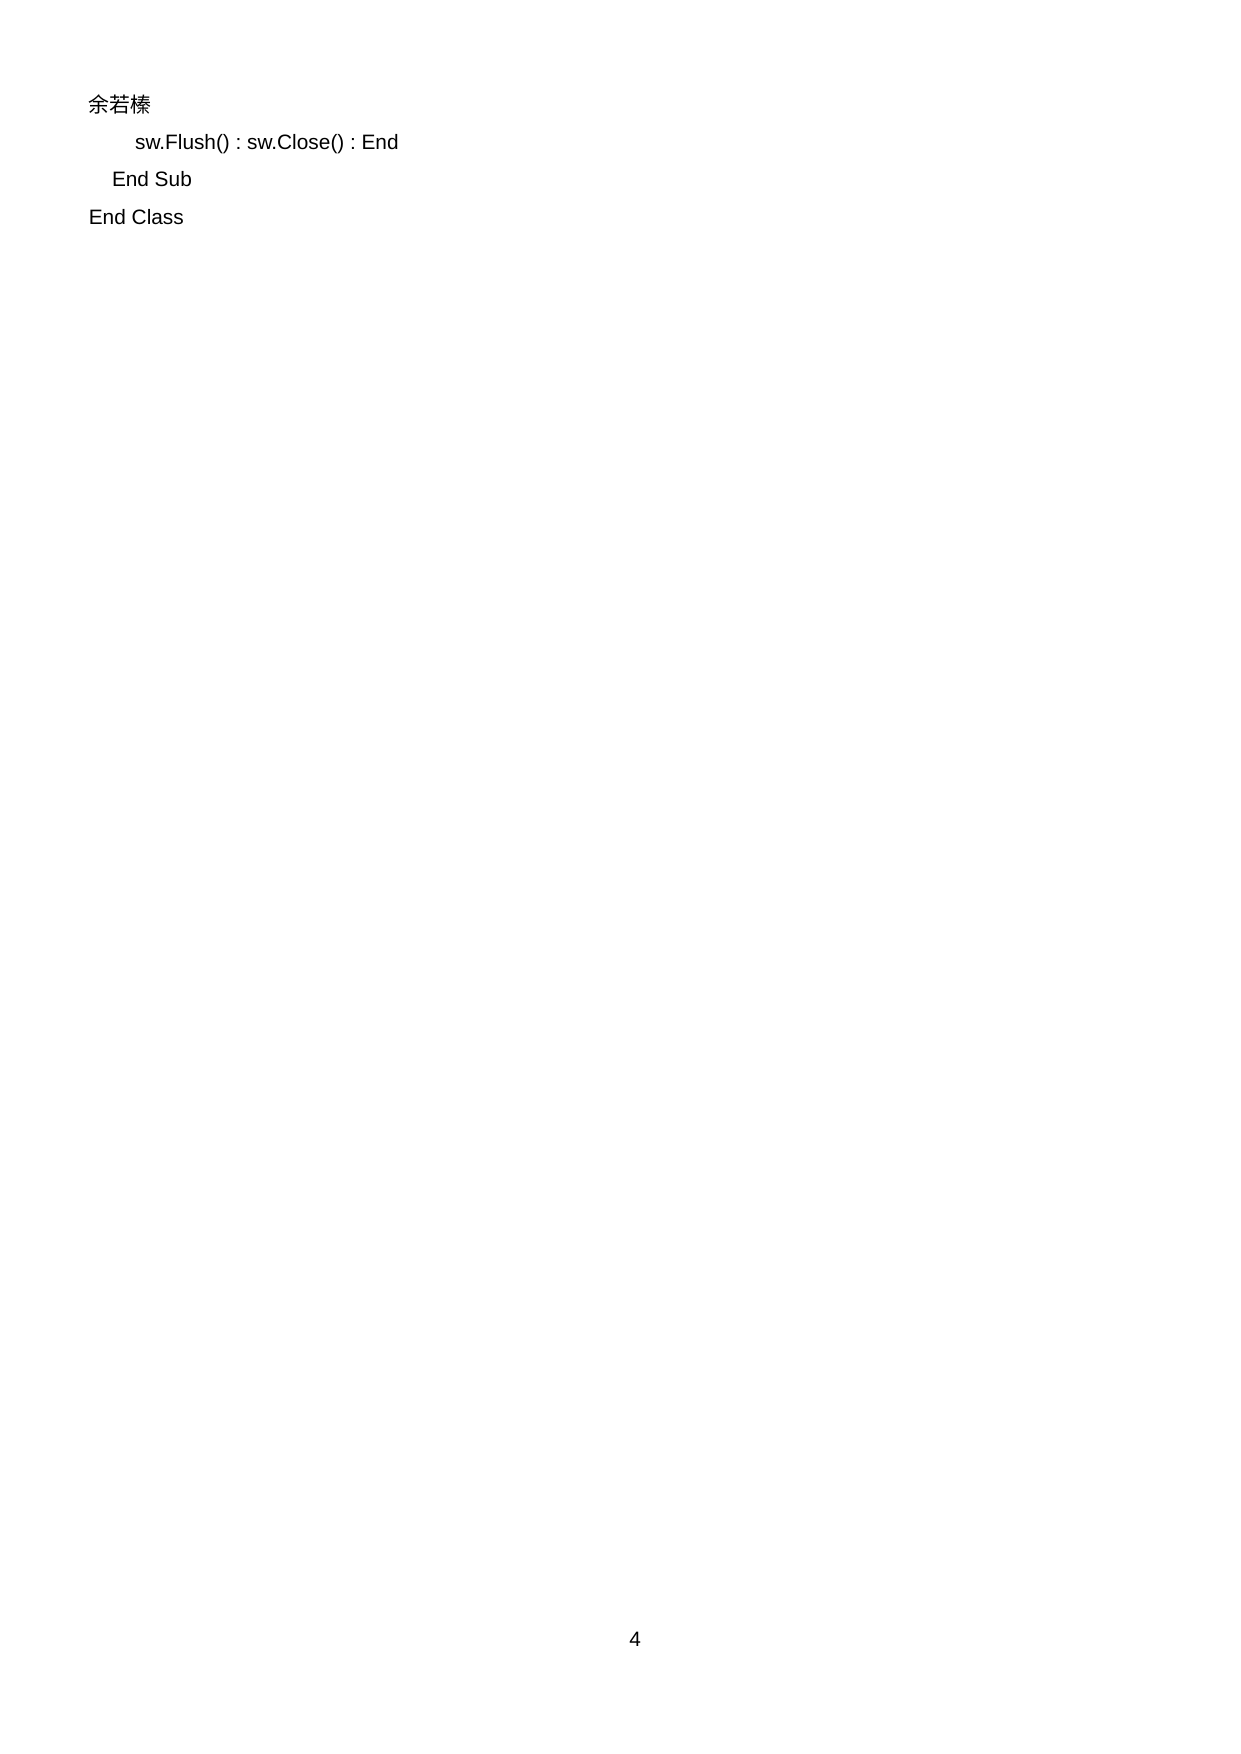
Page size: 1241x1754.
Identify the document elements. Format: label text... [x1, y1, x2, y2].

text End Class [89, 198, 1181, 235]
text sw.Flush() : sw.Close() : End [89, 123, 1181, 160]
text End Sub [89, 160, 1181, 198]
